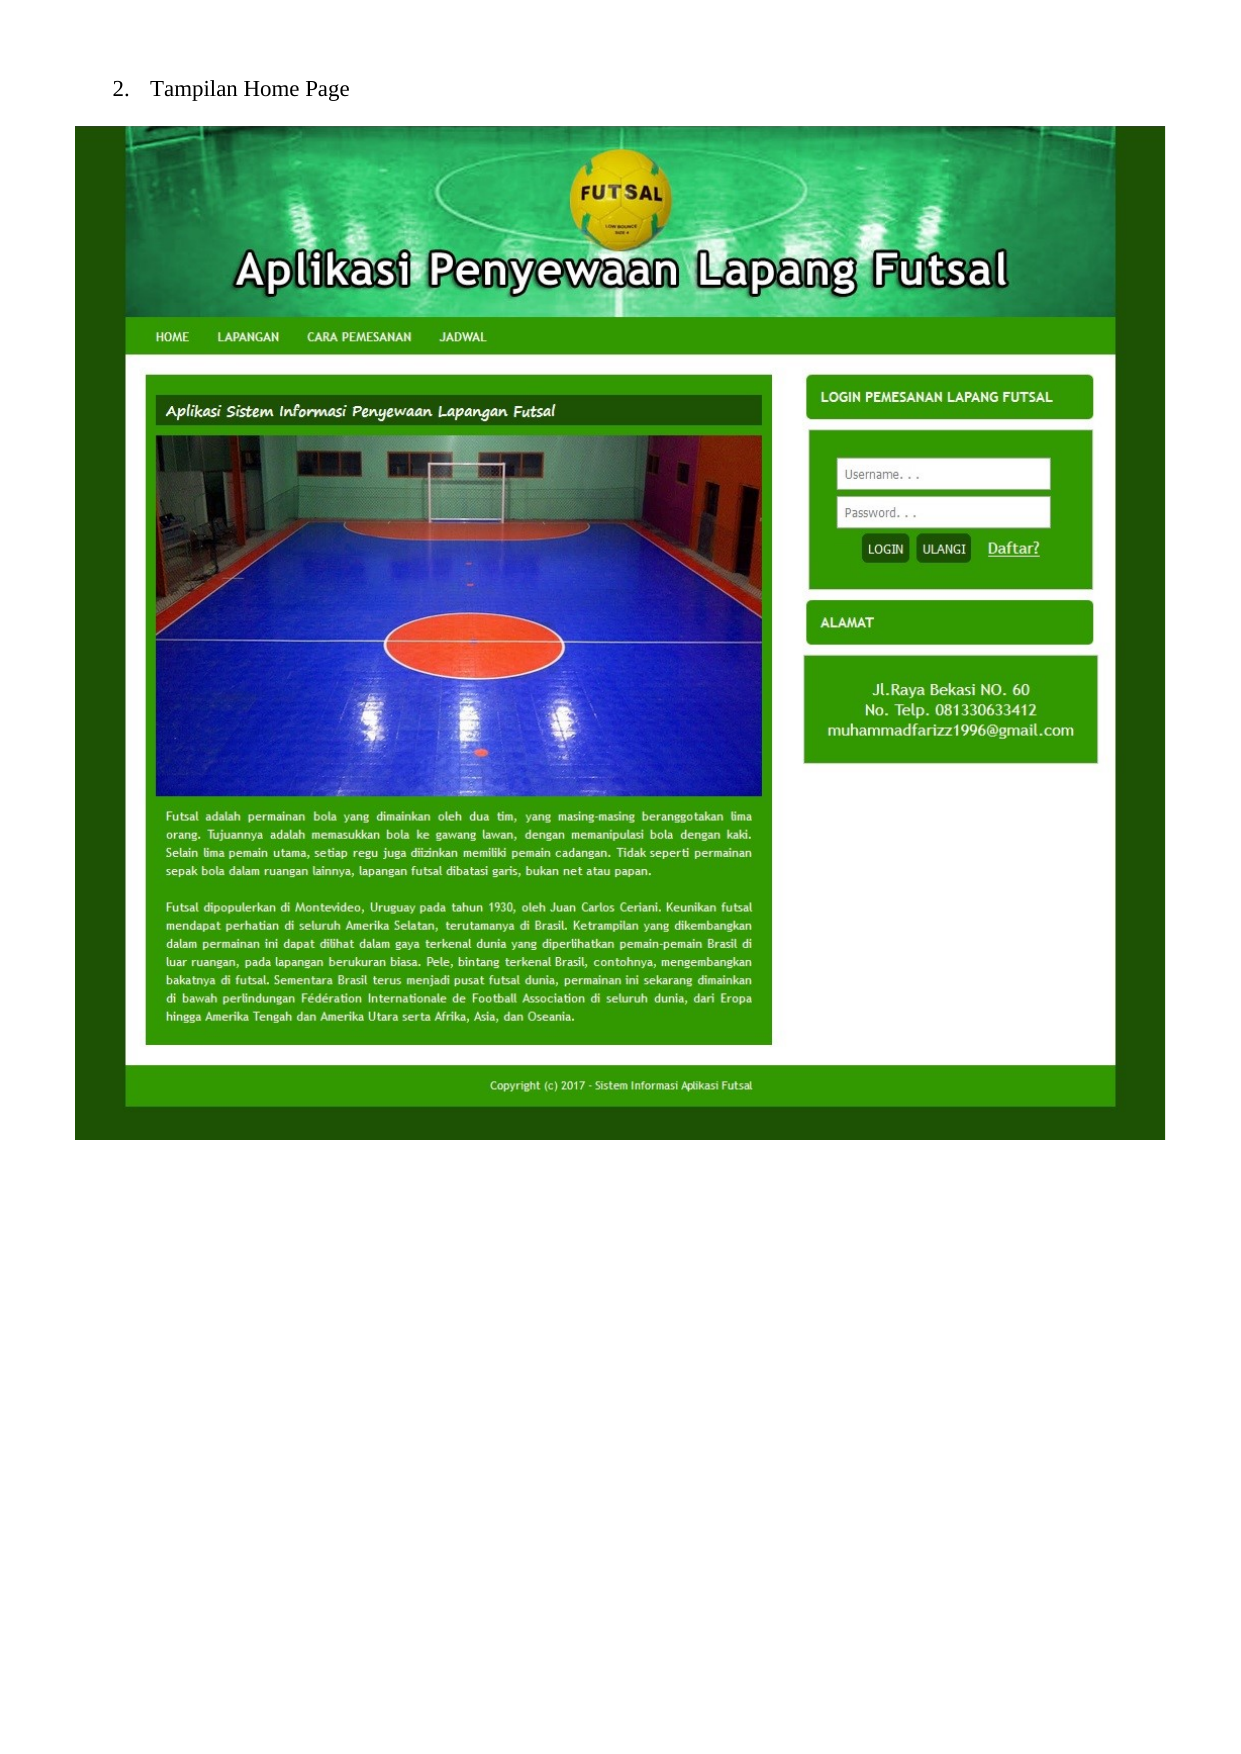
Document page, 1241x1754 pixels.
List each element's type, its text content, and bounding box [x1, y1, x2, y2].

picture [75, 126, 1166, 1140]
list Tampilan Home Page [112, 75, 1165, 101]
